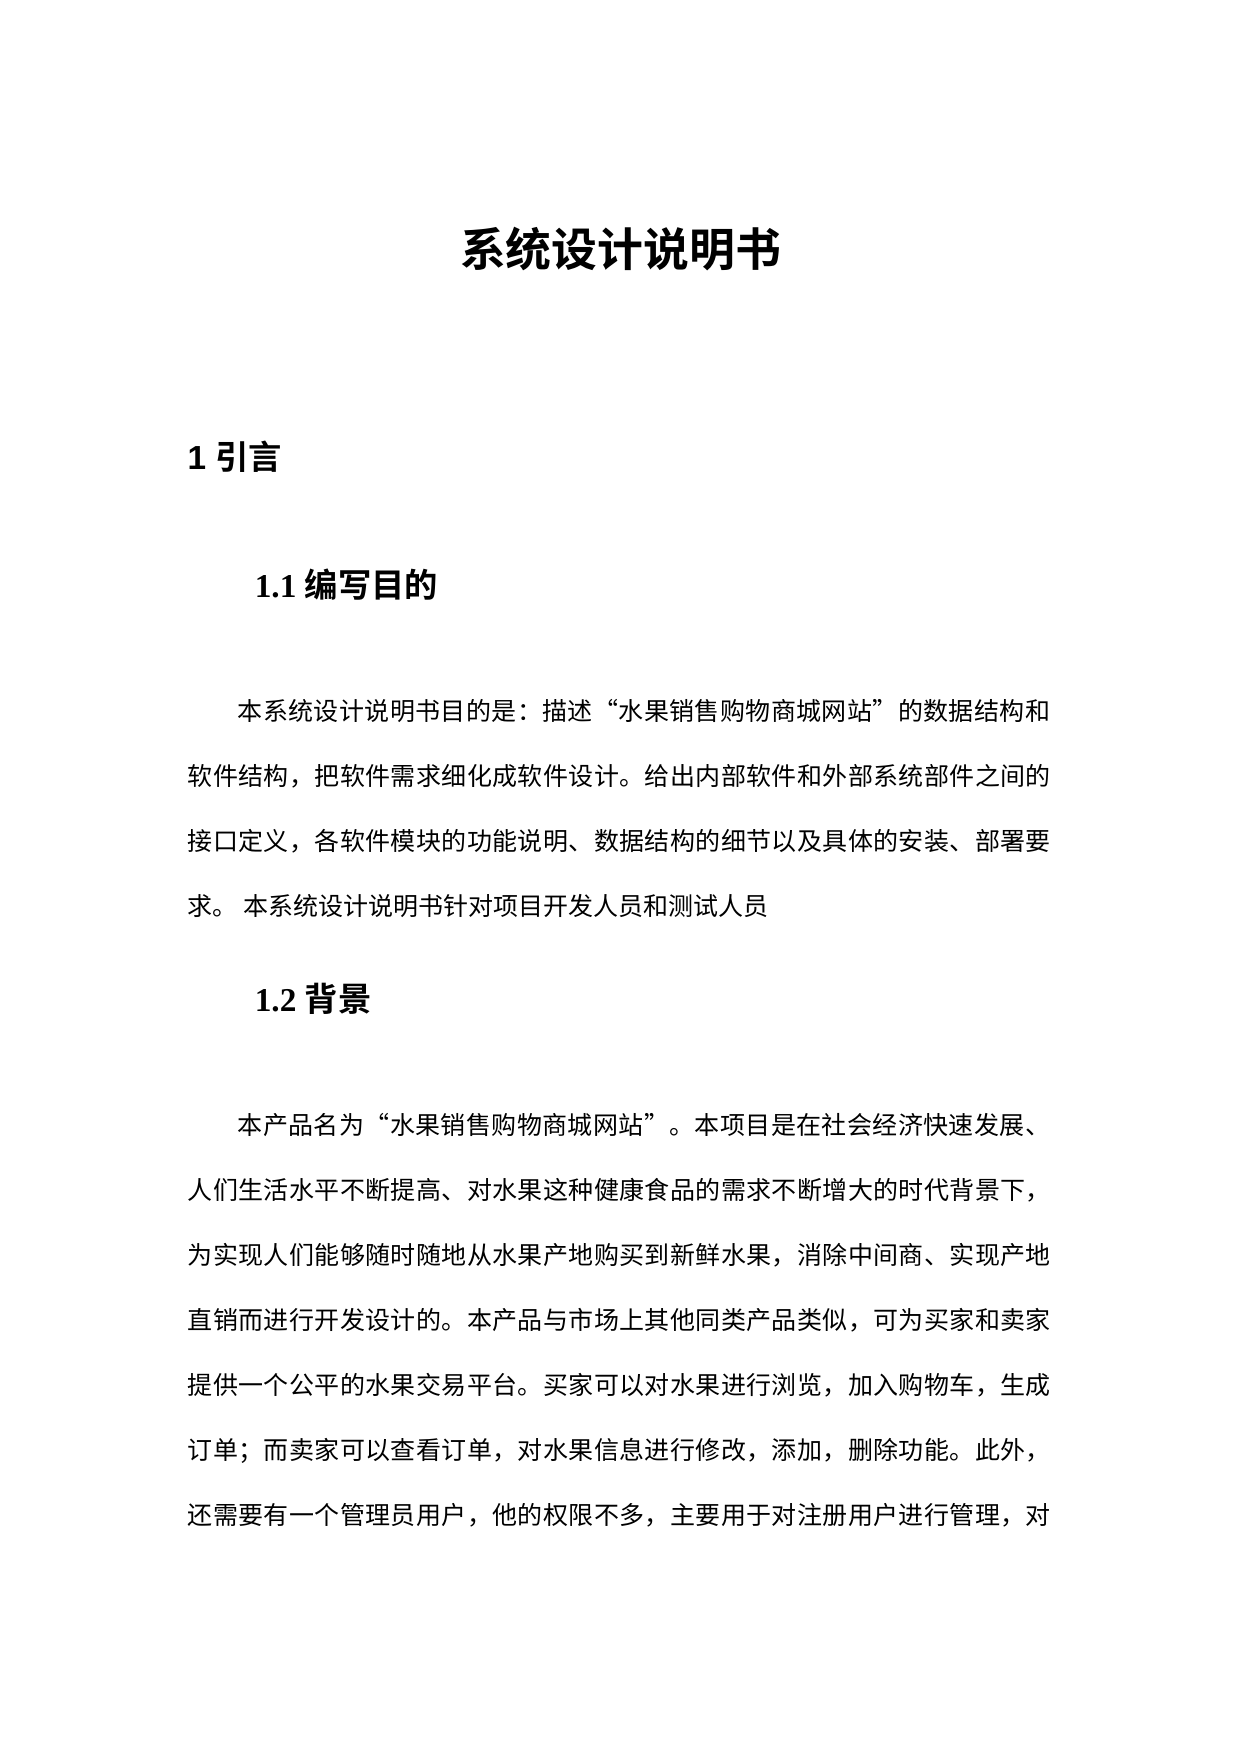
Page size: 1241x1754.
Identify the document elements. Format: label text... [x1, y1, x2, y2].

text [187, 1091, 1053, 1546]
subtitle 1.2 背景 [187, 964, 1053, 1029]
subtitle 1 引言 [187, 423, 1053, 488]
subtitle 系统设计说明书 [187, 197, 1053, 295]
subtitle 1.1 编写目的 [187, 550, 1053, 615]
text 本系统设计说明书目的是：描述“水果销售购物商城网站”的数据结构和软件结构，把软件需求细化成软件设计。给出内部软件和外部系统部件之间的接口定义，各软件模块的功能说明、数据结构的细节以及具体的安装、部署要求。 本系统设计说明书针对项目开发人员和测试人员 [187, 677, 1053, 937]
